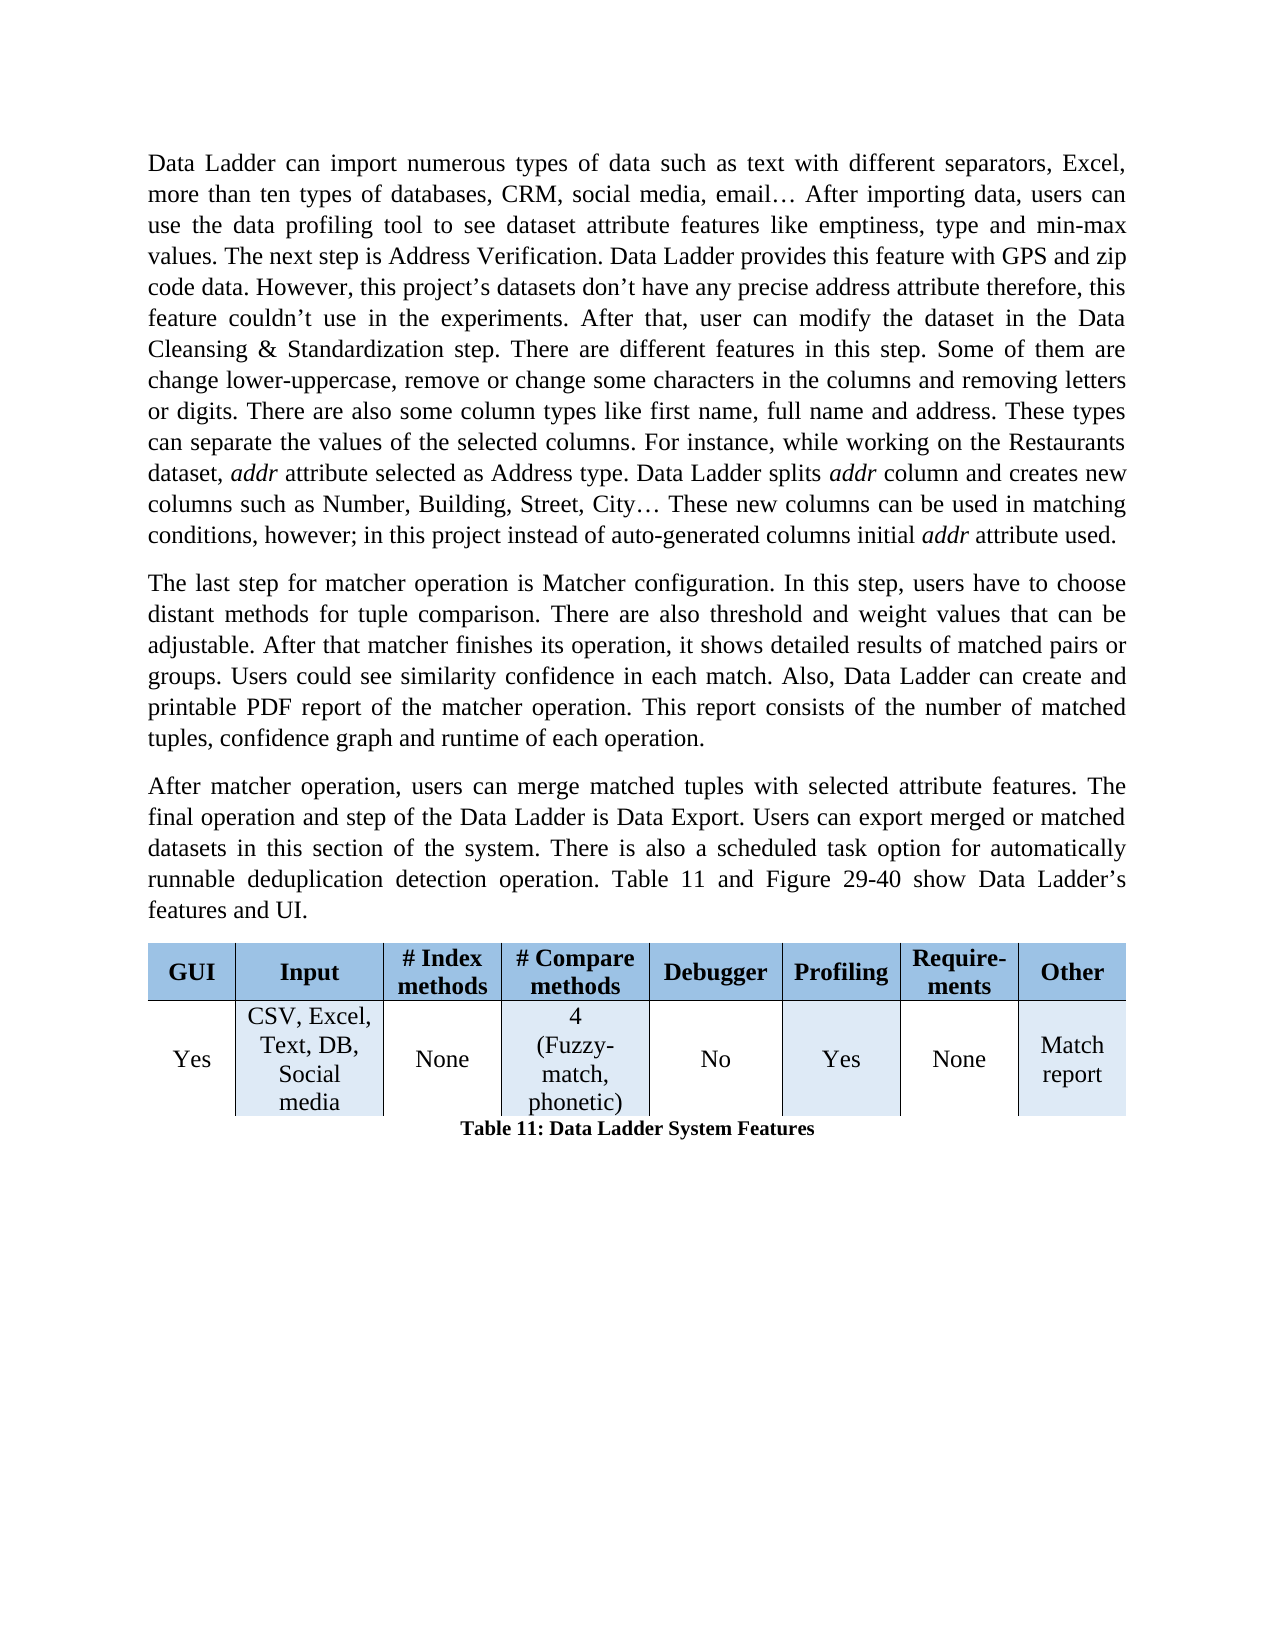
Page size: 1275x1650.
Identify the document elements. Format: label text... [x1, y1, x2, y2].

table_header Require-ments [901, 943, 1018, 1000]
table_header Debugger [650, 943, 782, 1000]
table_header Other [1019, 943, 1126, 1000]
table_cell Yes [148, 1001, 235, 1116]
table_header # Index methods [384, 943, 501, 1000]
table_header GUI [148, 943, 235, 1000]
table_cell 4 (Fuzzy-match, phonetic) [502, 1001, 649, 1116]
table_header Profiling [783, 943, 900, 1000]
table_header Input [236, 943, 383, 1000]
text Data Ladder can import numerous types of data such as text with different separators, Excel, more than ten types of databases, CRM, social media, email… After importing data, users can use the data profiling tool to see dataset attribute features like emptiness, type and min-max values. The next step is Address Verification. Data Ladder provides this feature with GPS and zip code data. However, this project’s datasets don’t have any precise address attribute therefore, this feature couldn’t use in the experiments. After that, user can modify the dataset in the Data Cleansing & Standardization step. There are different features in this step. Some of them are change lower-uppercase, remove or change some characters in the columns and removing letters or digits. There are also some column types like first name, full name and address. These types can separate the values of the selected columns. For instance, while working on the Restaurants dataset, addr attribute selected as Address type. Data Ladder splits addr column and creates new columns such as Number, Building, Street, City… These new columns can be used in matching conditions, however; in this project instead of auto-generated columns initial addr attribute used. [148, 148, 1127, 549]
text The last step for matcher operation is Matcher configuration. In this step, users have to choose distant methods for tuple comparison. There are also threshold and weight values that can be adjustable. After that matcher finishes its operation, it shows detailed results of matched pairs or groups. Users could see similarity confidence in each match. Also, Data Ladder can create and printable PDF report of the matcher operation. This report consists of the number of matched tuples, confidence graph and runtime of each operation. [148, 568, 1127, 752]
table_cell Match report [1019, 1001, 1126, 1116]
table_cell None [384, 1001, 501, 1116]
table_cell CSV, Excel, Text, DB, Social media [236, 1001, 383, 1116]
table_header # Compare methods [502, 943, 649, 1000]
table_cell No [650, 1001, 782, 1116]
table_cell Yes [783, 1001, 900, 1116]
text Table 11: Data Ladder System Features [148, 1116, 1127, 1140]
table_cell None [901, 1001, 1018, 1116]
text After matcher operation, users can merge matched tuples with selected attribute features. The final operation and step of the Data Ladder is Data Export. Users can export merged or matched datasets in this section of the system. There is also a scheduled task option for automatically runnable deduplication detection operation. Table 11 and Figure 29-40 show Data Ladder’s features and UI. [148, 771, 1127, 924]
